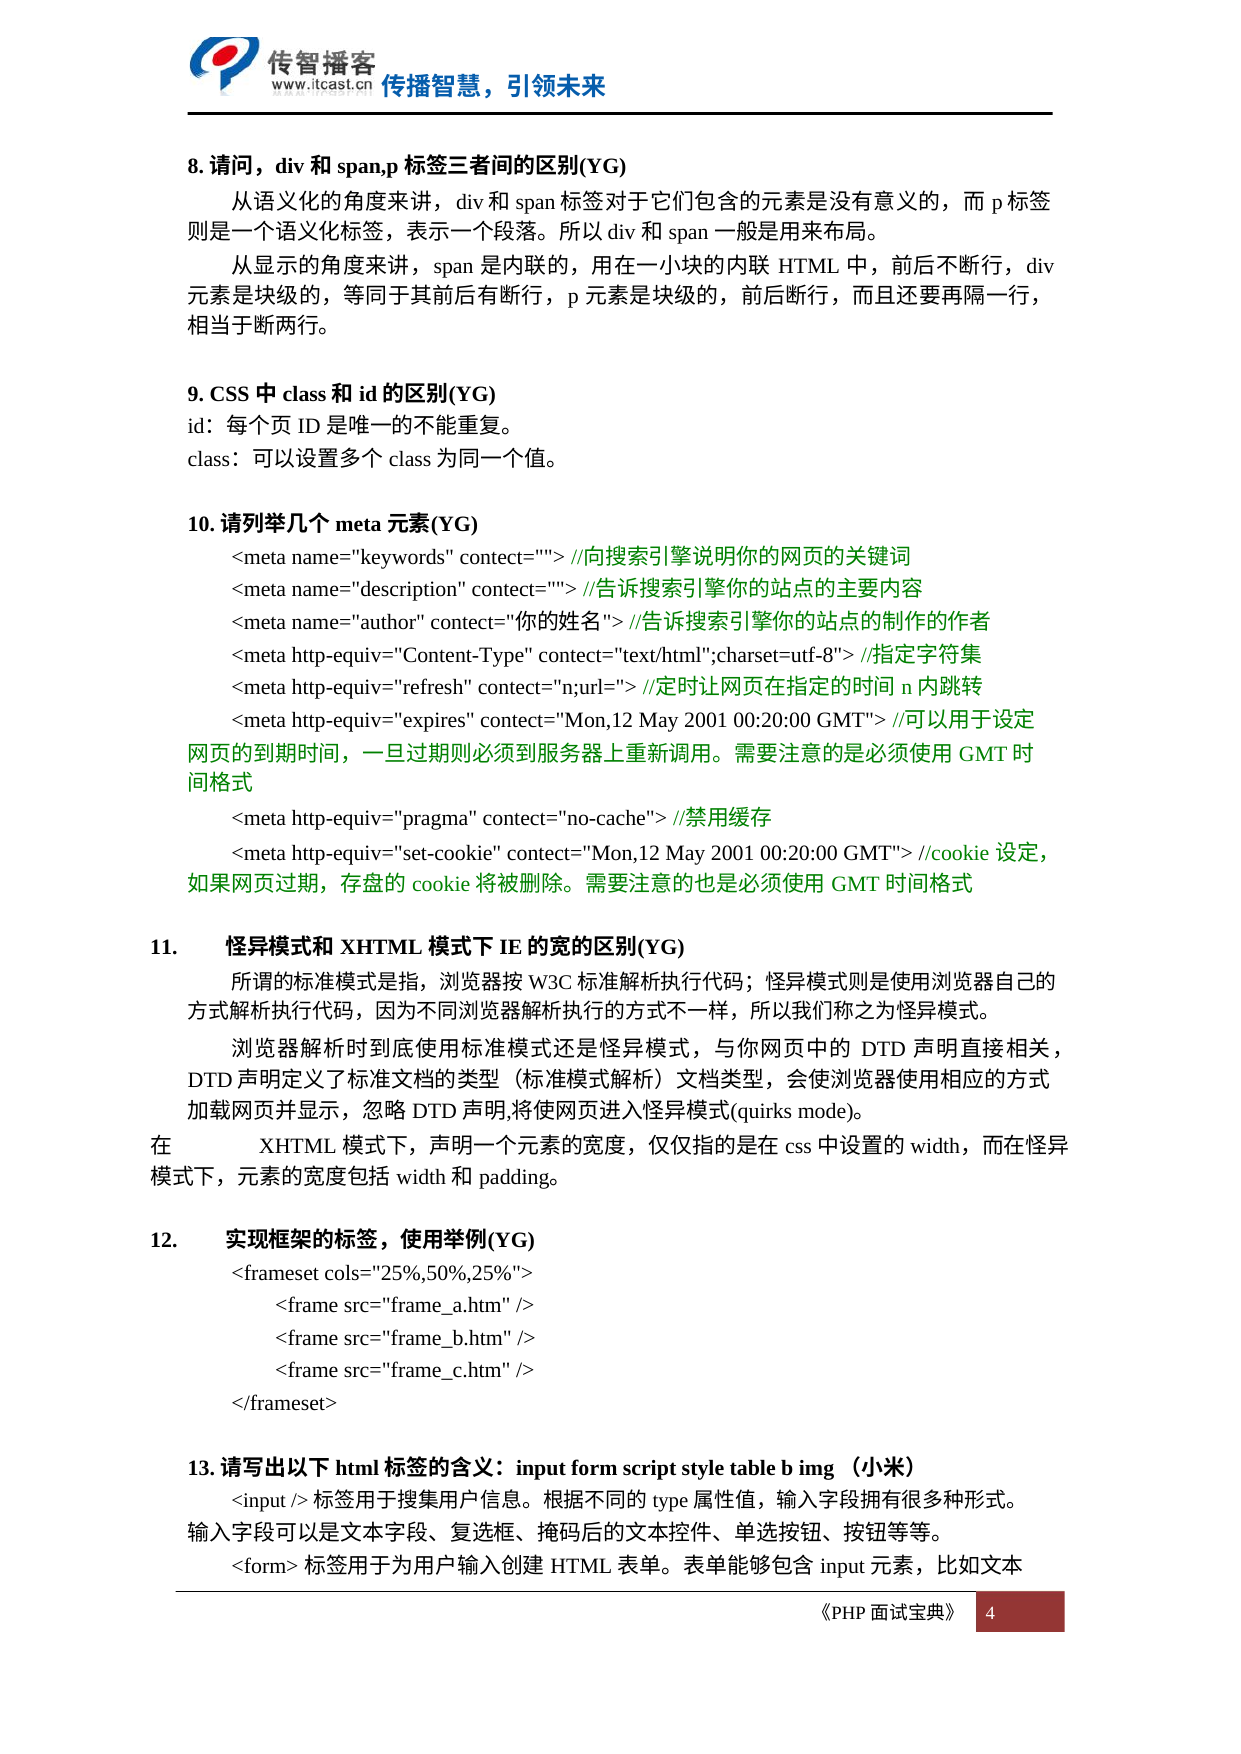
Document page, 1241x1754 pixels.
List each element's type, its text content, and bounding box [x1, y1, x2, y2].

text 9. CSS 中 class 和 id 的区别(YG) [187, 380, 1090, 406]
text <frame src="frame_c.htm" /> [275, 1357, 1090, 1382]
text <meta http-equiv="pragma" contect="no-cache"> //禁用缓存 [231, 804, 1090, 830]
text <frame src="frame_b.htm" /> [275, 1325, 1090, 1350]
text </frameset> [231, 1390, 1090, 1415]
text <input /> 标签用于搜集用户信息。根据不同的 type 属性值，输入字段拥有很多种形式。 [231, 1488, 1090, 1513]
text 从语义化的角度来讲，div和span标签对于它们包含的元素是没有意义的，而p标签则是一个语义化标签，表示一个段落。所以div 和 span 一般是用来布局。 [187, 185, 1052, 246]
text <frameset cols="25%,50%,25%"> [231, 1259, 1090, 1285]
text <meta name="keywords" contect=""> //向搜索引擎说明你的网页的关键词 [231, 543, 1090, 570]
list XHTML 模式下，声明一个元素的宽度，仅仅指的是在 css 中设置的 width，而在怪异模式下，元素的宽度包括 width 和 padding。 [150, 1129, 1090, 1190]
text 输入字段可以是文本字段、复选框、掩码后的文本控件、单选按钮、按钮等等。 [187, 1520, 1090, 1545]
list 怪异模式和 XHTML 模式下 IE 的宽的区别(YG) [150, 933, 1090, 960]
text <meta name="author" contect="你的姓名"> //告诉搜索引擎你的站点的制作的作者 [231, 608, 1090, 635]
text 10. 请列举几个 meta 元素(YG) [187, 510, 1090, 537]
text <meta http-equiv="set-cookie" contect="Mon,12 May 2001 00:20:00 GMT"> //cookie 设定，如果网页过期，存盘的 cookie 将被删除。需要注意的也是必须使用 GMT 时间格式 [187, 836, 1062, 897]
list 实现框架的标签，使用举例(YG) [150, 1226, 1090, 1253]
text <meta http-equiv="refresh" contect="n;url="> //定时让网页在指定的时间 n 内跳转 [231, 673, 1090, 700]
text <frame src="frame_a.htm" /> [275, 1292, 1090, 1317]
text 8. 请问，div 和 span,p 标签三者间的区别(YG) [187, 152, 1090, 178]
text <form> 标签用于为用户输入创建 HTML 表单。表单能够包含 input 元素，比如文本 [231, 1553, 1090, 1579]
picture [175, 1590, 1065, 1632]
text 网页的到期时间，一旦过期则必须到服务器上重新调用。需要注意的是必须使用 GMT 时间格式 [187, 739, 1052, 796]
text id：每个页 ID 是唯一的不能重复。 [187, 413, 1090, 439]
text class：可以设置多个 class 为同一个值。 [187, 445, 1090, 472]
text 从显示的角度来讲，span 是内联的，用在一小块的内联 HTML 中，前后不断行，div 元素是块级的，等同于其前后有断行，p 元素是块级的，前后断行，而且还要再隔一行，相当于断两行。 [187, 250, 1054, 340]
text 浏览器解析时到底使用标准模式还是怪异模式，与你网页中的 DTD 声明直接相关，DTD声明定义了标准文档的类型（标准模式解析）文档类型，会使浏览器使用相应的方式加载网页并显示，忽略 DTD 声明,将使网页进入怪异模式(quirks mode)。 [187, 1032, 1052, 1125]
text 传播智慧，引领未来 [189, 37, 1090, 111]
text <meta name="description" contect=""> //告诉搜索引擎你的站点的主要内容 [231, 576, 1090, 602]
text <meta http-equiv="Content-Type" contect="text/html";charset=utf-8"> //指定字符集 [231, 641, 1090, 667]
text 《PHP 面试宝典》 4 [812, 1601, 1090, 1624]
text 所谓的标准模式是指，浏览器按 W3C 标准解析执行代码；怪异模式则是使用浏览器自己的方式解析执行代码，因为不同浏览器解析执行的方式不一样，所以我们称之为怪异模式。 [187, 967, 1062, 1024]
text 13. 请写出以下 html 标签的含义：input form script style table b img （小米） [187, 1454, 1090, 1481]
picture [189, 37, 375, 96]
text <meta http-equiv="expires" contect="Mon,12 May 2001 00:20:00 GMT"> //可以用于设定 [231, 706, 1090, 733]
